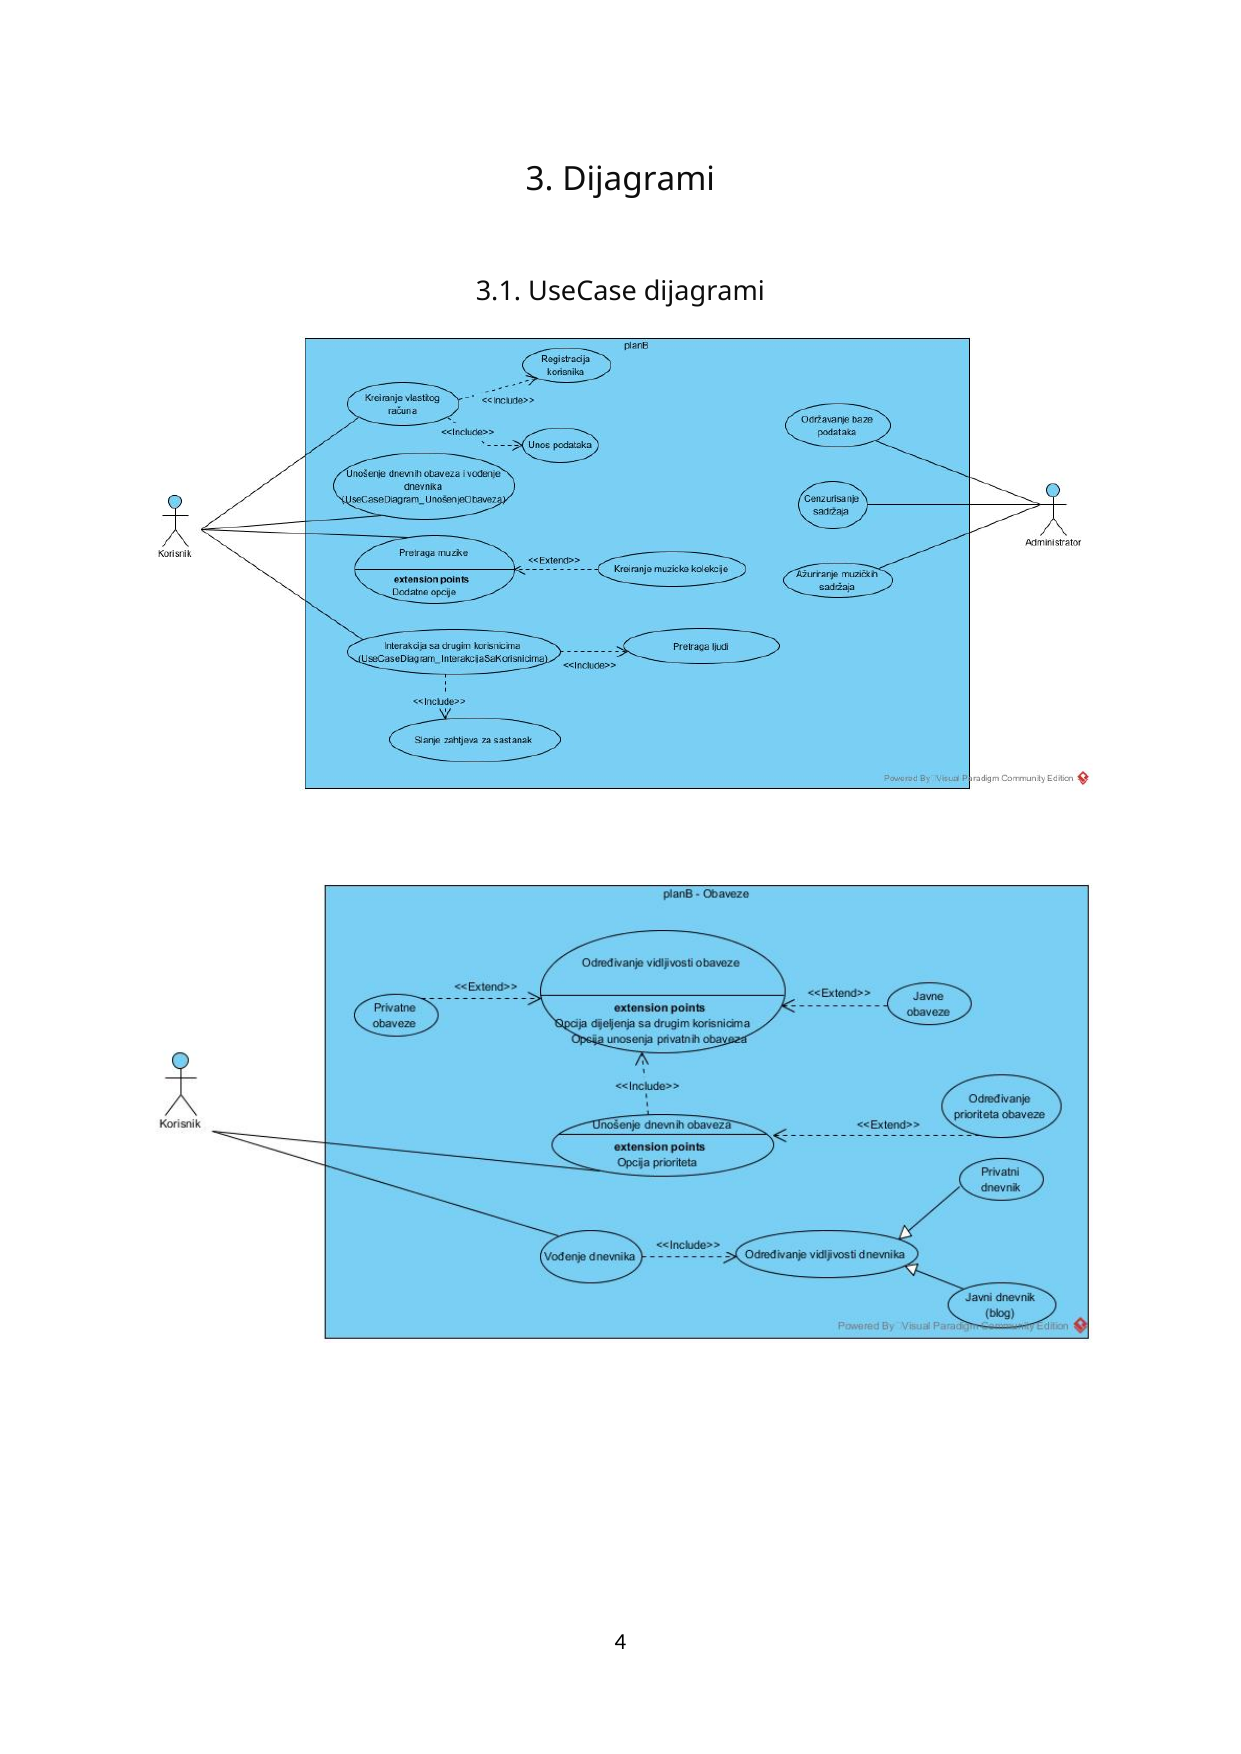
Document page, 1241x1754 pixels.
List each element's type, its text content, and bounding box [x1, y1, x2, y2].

picture [147, 883, 1093, 1343]
subtitle 3.1. UseCase dijagrami [148, 271, 1092, 308]
subtitle 3. Dijagrami [148, 155, 1092, 200]
picture [147, 336, 1093, 792]
